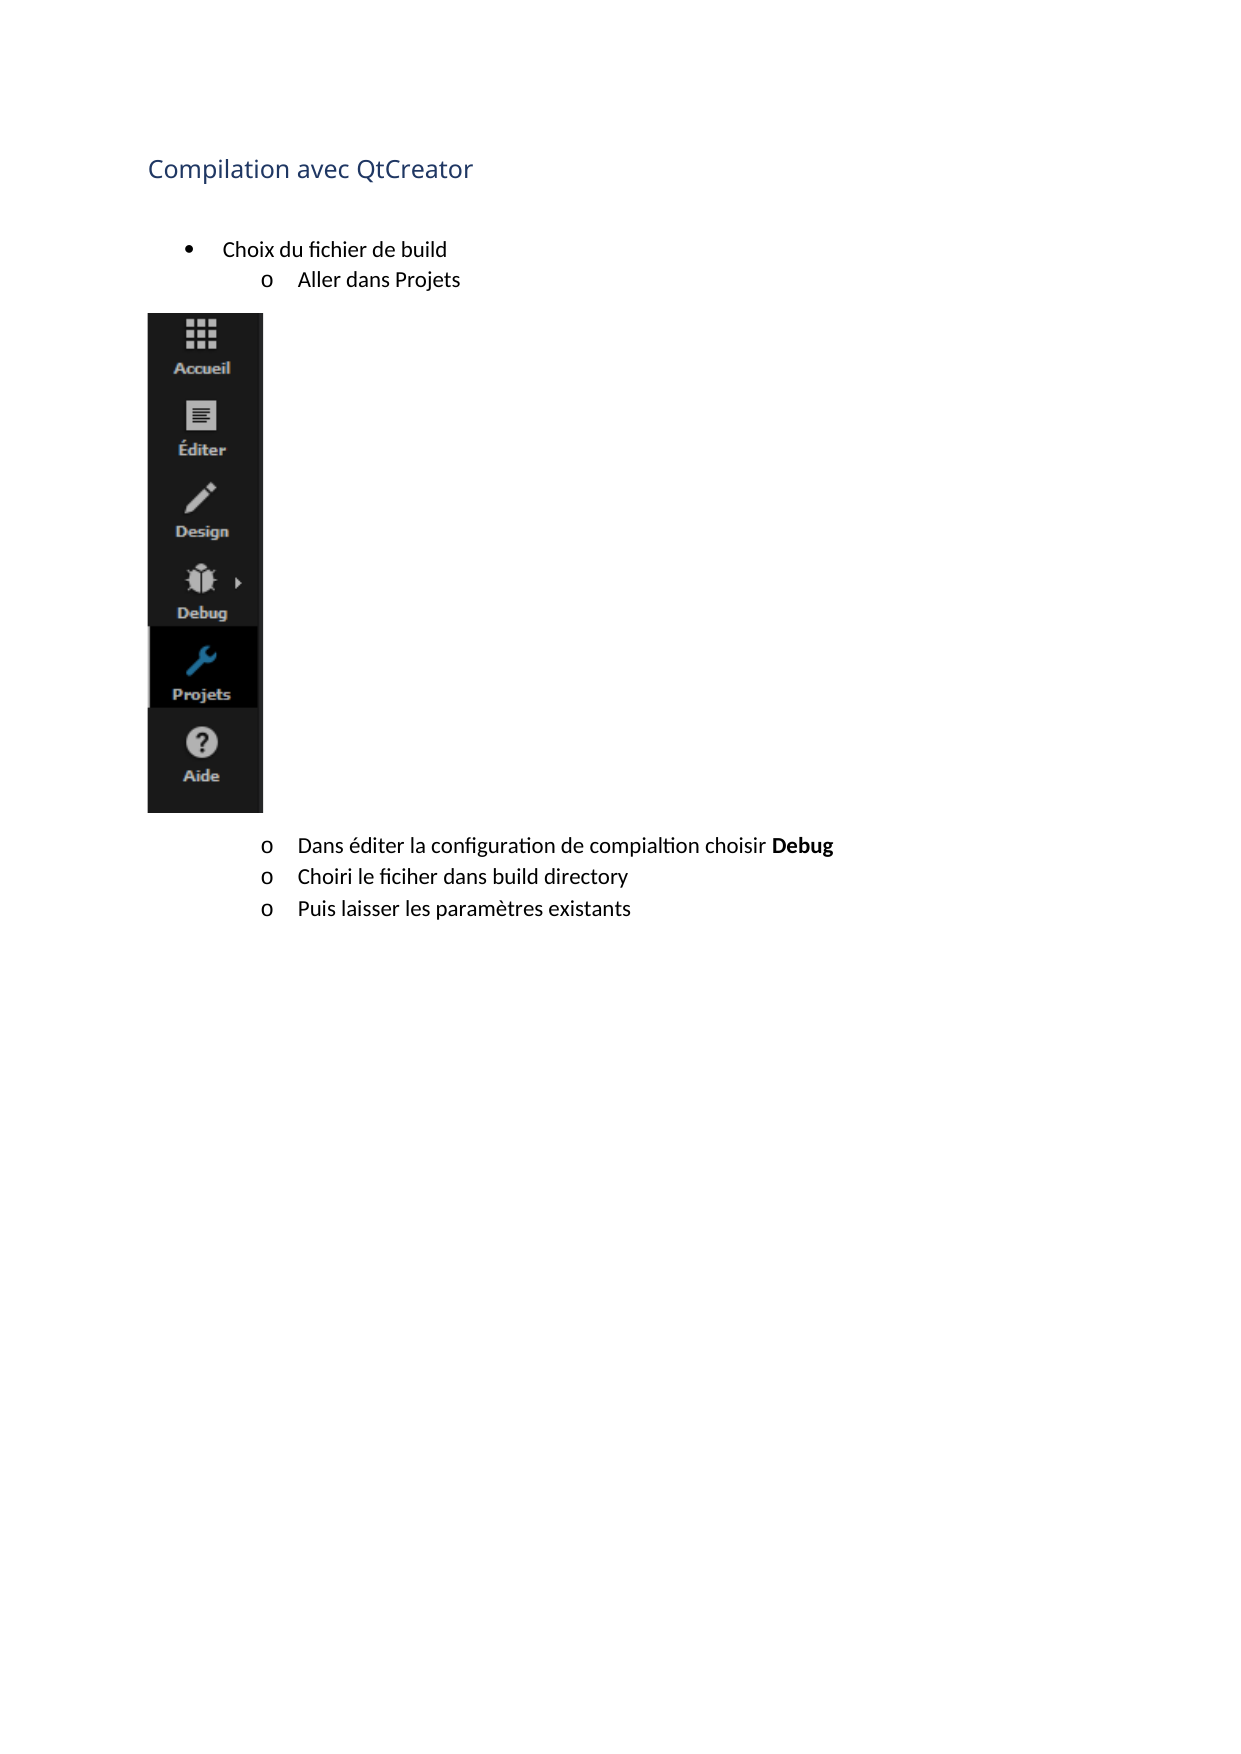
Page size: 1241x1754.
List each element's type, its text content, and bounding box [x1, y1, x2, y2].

subtitle Compilation avec QtCreator [148, 152, 1093, 186]
picture [147, 313, 264, 813]
list Puis laisser les paramètres existants [260, 894, 1093, 923]
list Aller dans Projets [260, 266, 1093, 295]
list Choix du fichier de build [185, 235, 1093, 263]
list Dans éditer la configuration de compialtion choisir Debug [260, 831, 1093, 860]
list Choiri le ficiher dans build directory [260, 862, 1093, 892]
